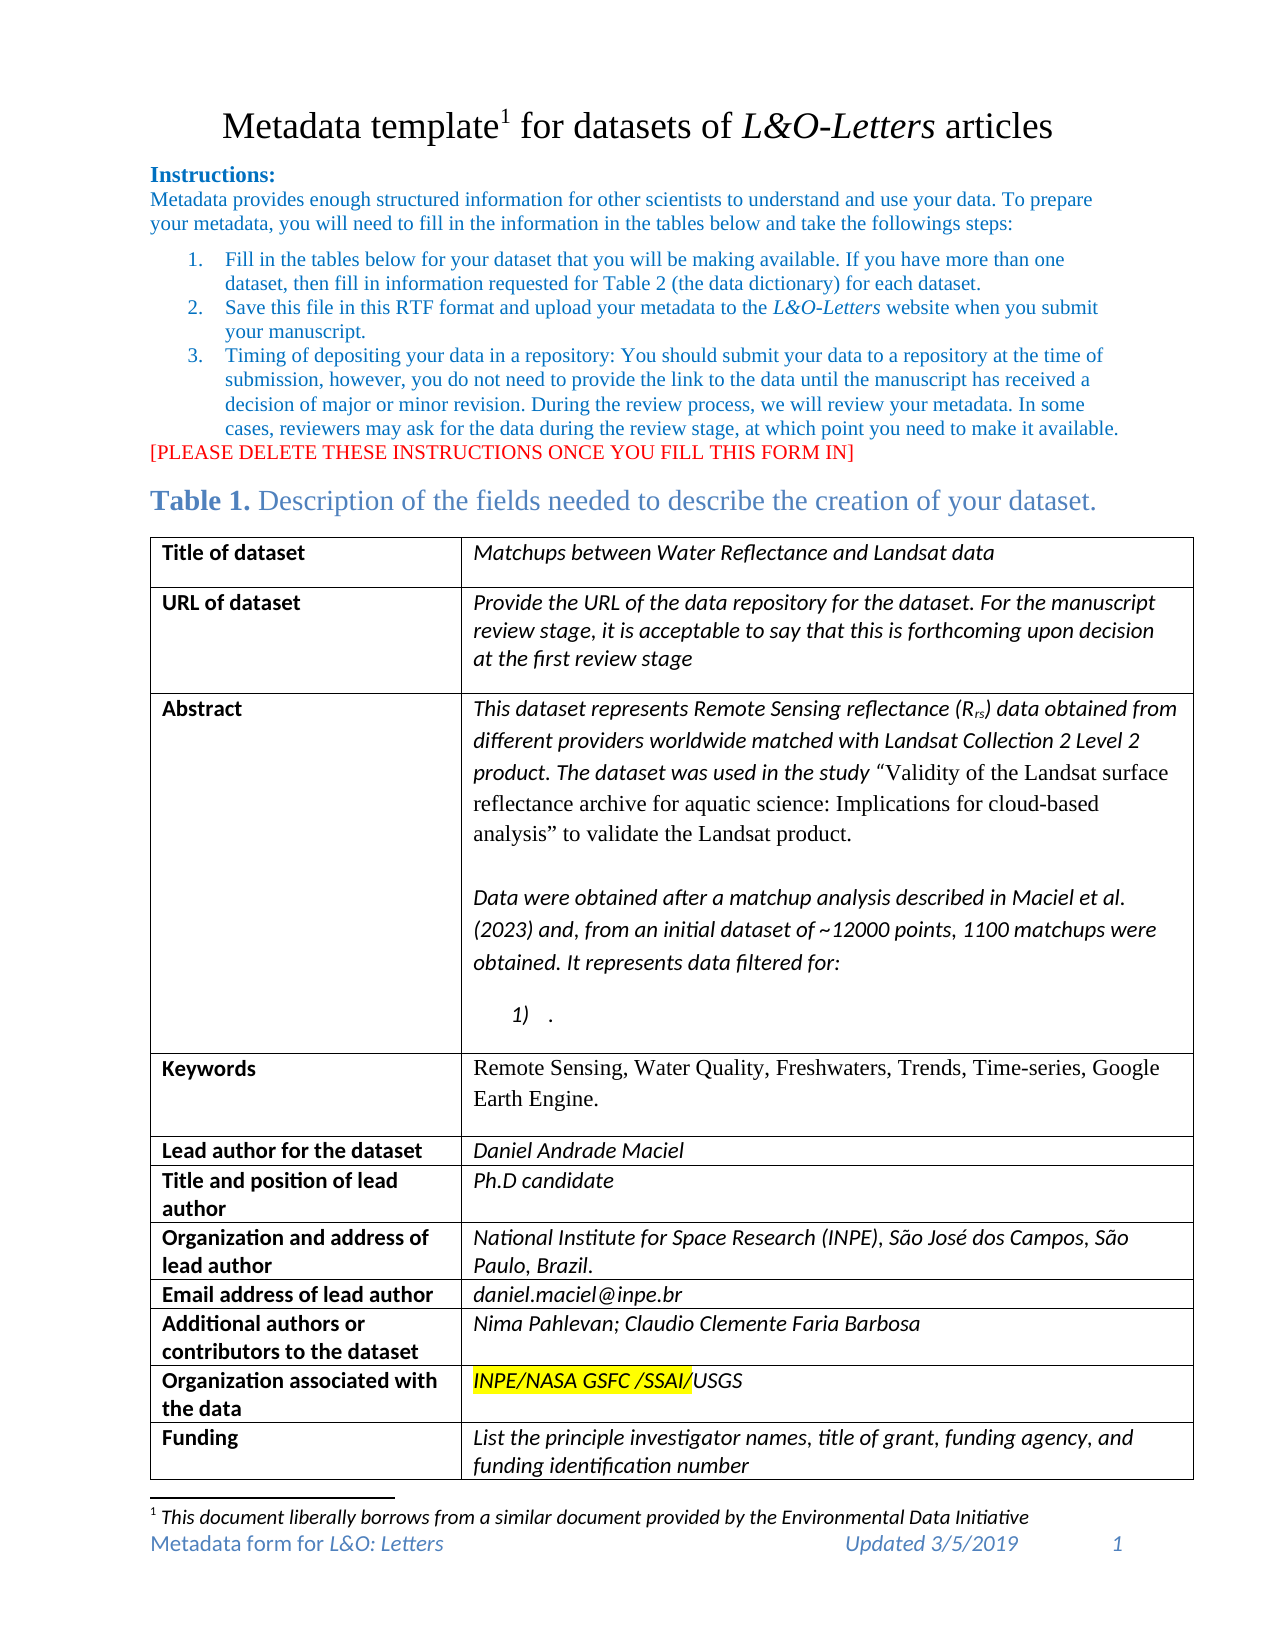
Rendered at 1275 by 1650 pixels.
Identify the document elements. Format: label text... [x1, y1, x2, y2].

table_cell Abstract [151, 694, 461, 1053]
table_cell Remote Sensing, Water Quality, Freshwaters, Trends, Time-series, Google Earth Engine. [462, 1054, 1193, 1136]
text Instructions: [150, 161, 1125, 187]
list Timing of depositing your data in a repository: You should submit your data to a repository at the time of submission, however, you do not need to provide the link to the data until the manuscript has received a decision of major or minor revision. During the review process, we will review your metadata. In some cases, reviewers may ask for the data during the review stage, at which point you need to make it available. [187, 343, 1125, 439]
text Table 1. Description of the fields needed to describe the creation of your dataset. [150, 483, 1125, 516]
table_cell Organization associated with the data [151, 1366, 461, 1422]
text Metadata provides enough structured information for other scientists to understand and use your data. To prepare your metadata, you will need to fill in the information in the tables below and take the followings steps: [150, 187, 1125, 235]
table_cell Additional authors or contributors to the dataset [151, 1309, 461, 1365]
text Metadata template for datasets of L&O-Letters articles [150, 103, 1125, 146]
text [PLEASE DELETE THESE INSTRUCTIONS ONCE YOU FILL THIS FORM IN] [150, 439, 1125, 464]
table_cell Lead author for the dataset [151, 1137, 461, 1165]
list Fill in the tables below for your dataset that you will be making available. If you have more than one dataset, then fill in information requested for Table 2 (the data dictionary) for each dataset. [187, 247, 1125, 295]
table_cell Nima Pahlevan; Claudio Clemente Faria Barbosa [462, 1309, 1193, 1365]
table_cell daniel.maciel@inpe.br [462, 1280, 1193, 1308]
table_cell List the principle investigator names, title of grant, funding agency, and funding identification number [462, 1423, 1193, 1479]
table_cell Provide the URL of the data repository for the dataset. For the manuscript review stage, it is acceptable to say that this is forthcoming upon decision at the first review stage [462, 588, 1193, 693]
table_cell Funding [151, 1423, 461, 1479]
table_header Title of dataset [151, 538, 461, 587]
table_cell INPE/NASA GSFC /SSAI/USGS [462, 1366, 1193, 1422]
table_cell This dataset represents Remote Sensing reflectance (Rrs) data obtained from different providers worldwide matched with Landsat Collection 2 Level 2 product. The dataset was used in the study “Validity of the Landsat surface reflectance archive for aquatic science: Implications for cloud-based analysis” to validate the Landsat product. Data were obtained after a matchup analysis described in Maciel et al. (2023) and, from an initial dataset of ~12000 points, 1100 matchups were obtained. It represents data filtered for: . [462, 694, 1193, 1053]
table_cell Keywords [151, 1054, 461, 1136]
table_header Matchups between Water Reflectance and Landsat data [462, 538, 1193, 587]
table_cell Organization and address of lead author [151, 1223, 461, 1279]
table_cell URL of dataset [151, 588, 461, 693]
list Save this file in this RTF format and upload your metadata to the L&O-Letters website when you submit your manuscript. [187, 295, 1125, 343]
table_cell Email address of lead author [151, 1280, 461, 1308]
table_cell National Institute for Space Research (INPE), São José dos Campos, São Paulo, Brazil. [462, 1223, 1193, 1279]
table_cell Daniel Andrade Maciel [462, 1137, 1193, 1165]
table_cell Ph.D candidate [462, 1166, 1193, 1222]
table_cell Title and position of lead author [151, 1166, 461, 1222]
